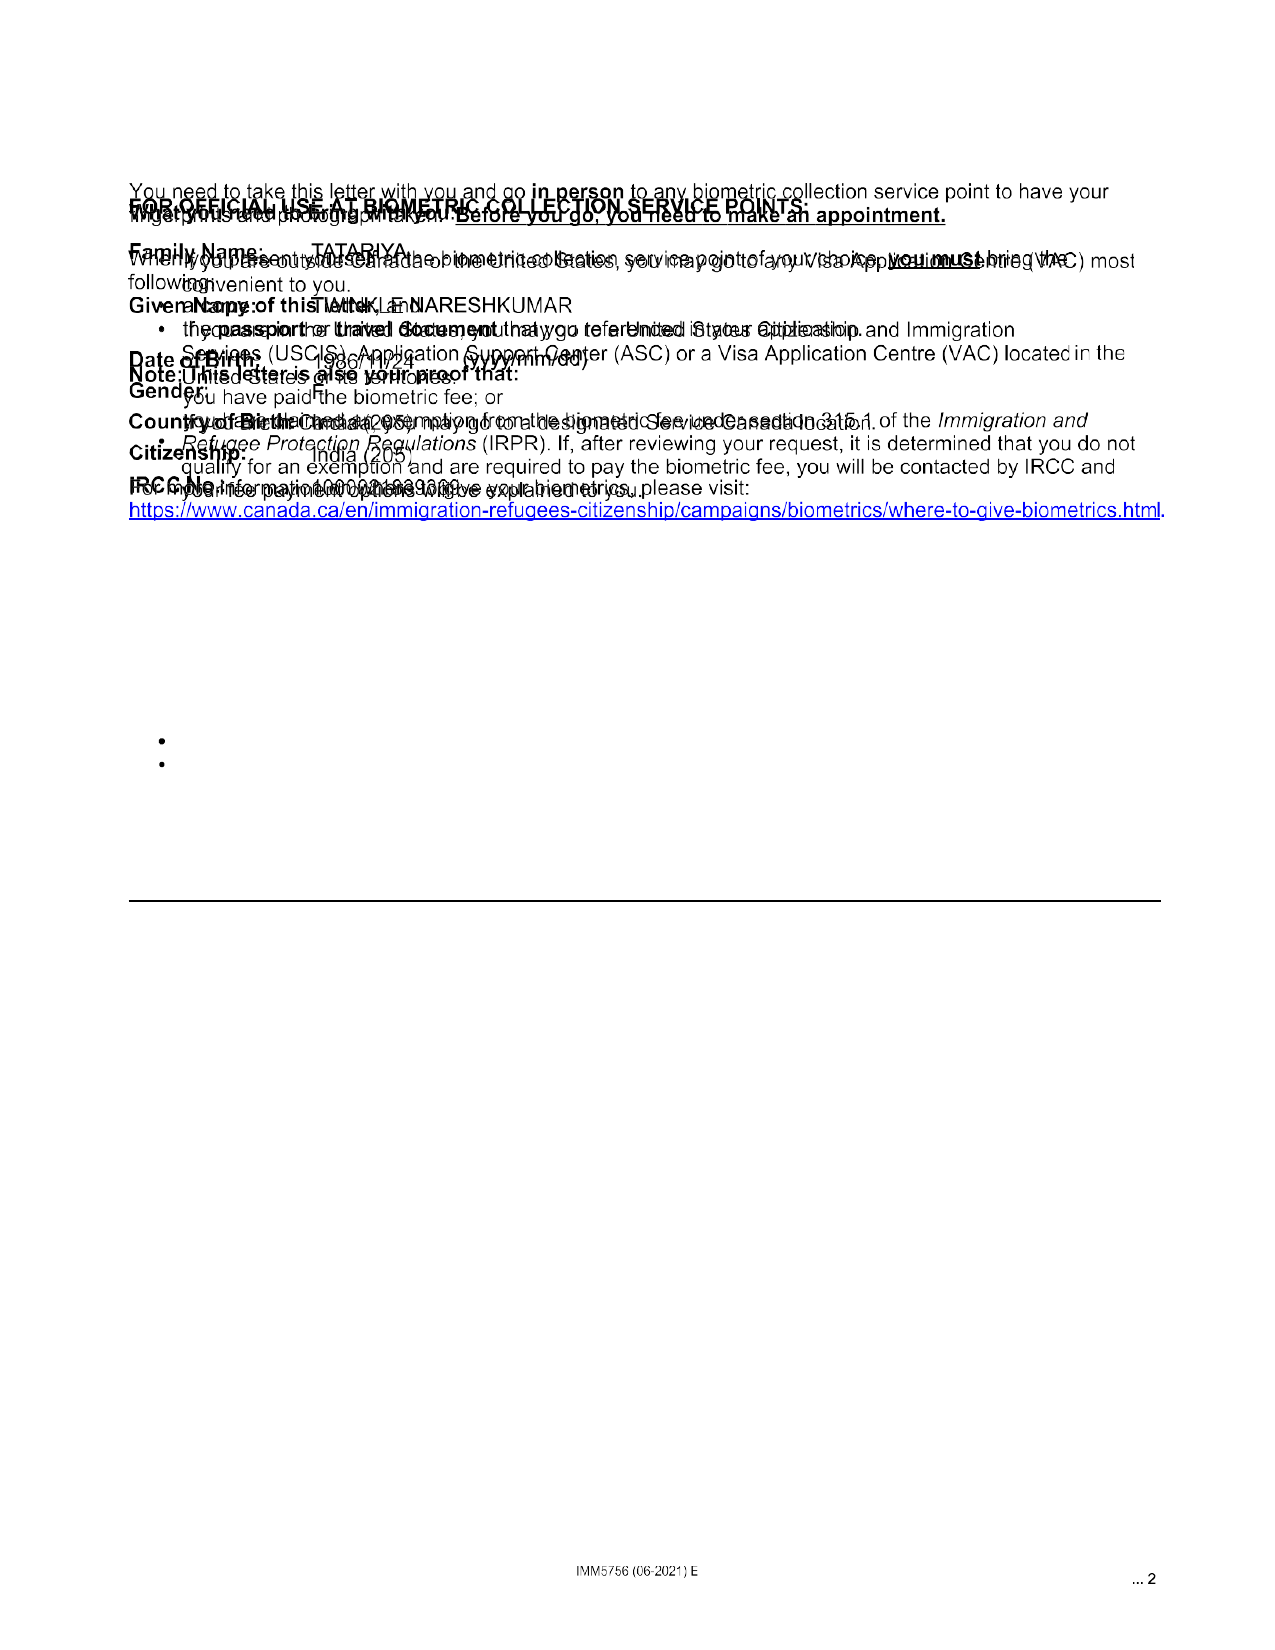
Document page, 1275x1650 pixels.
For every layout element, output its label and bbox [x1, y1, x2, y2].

picture [1096, 345, 1125, 360]
picture [577, 1566, 698, 1578]
picture [129, 183, 1109, 226]
picture [128, 243, 1156, 518]
picture [1075, 345, 1090, 360]
